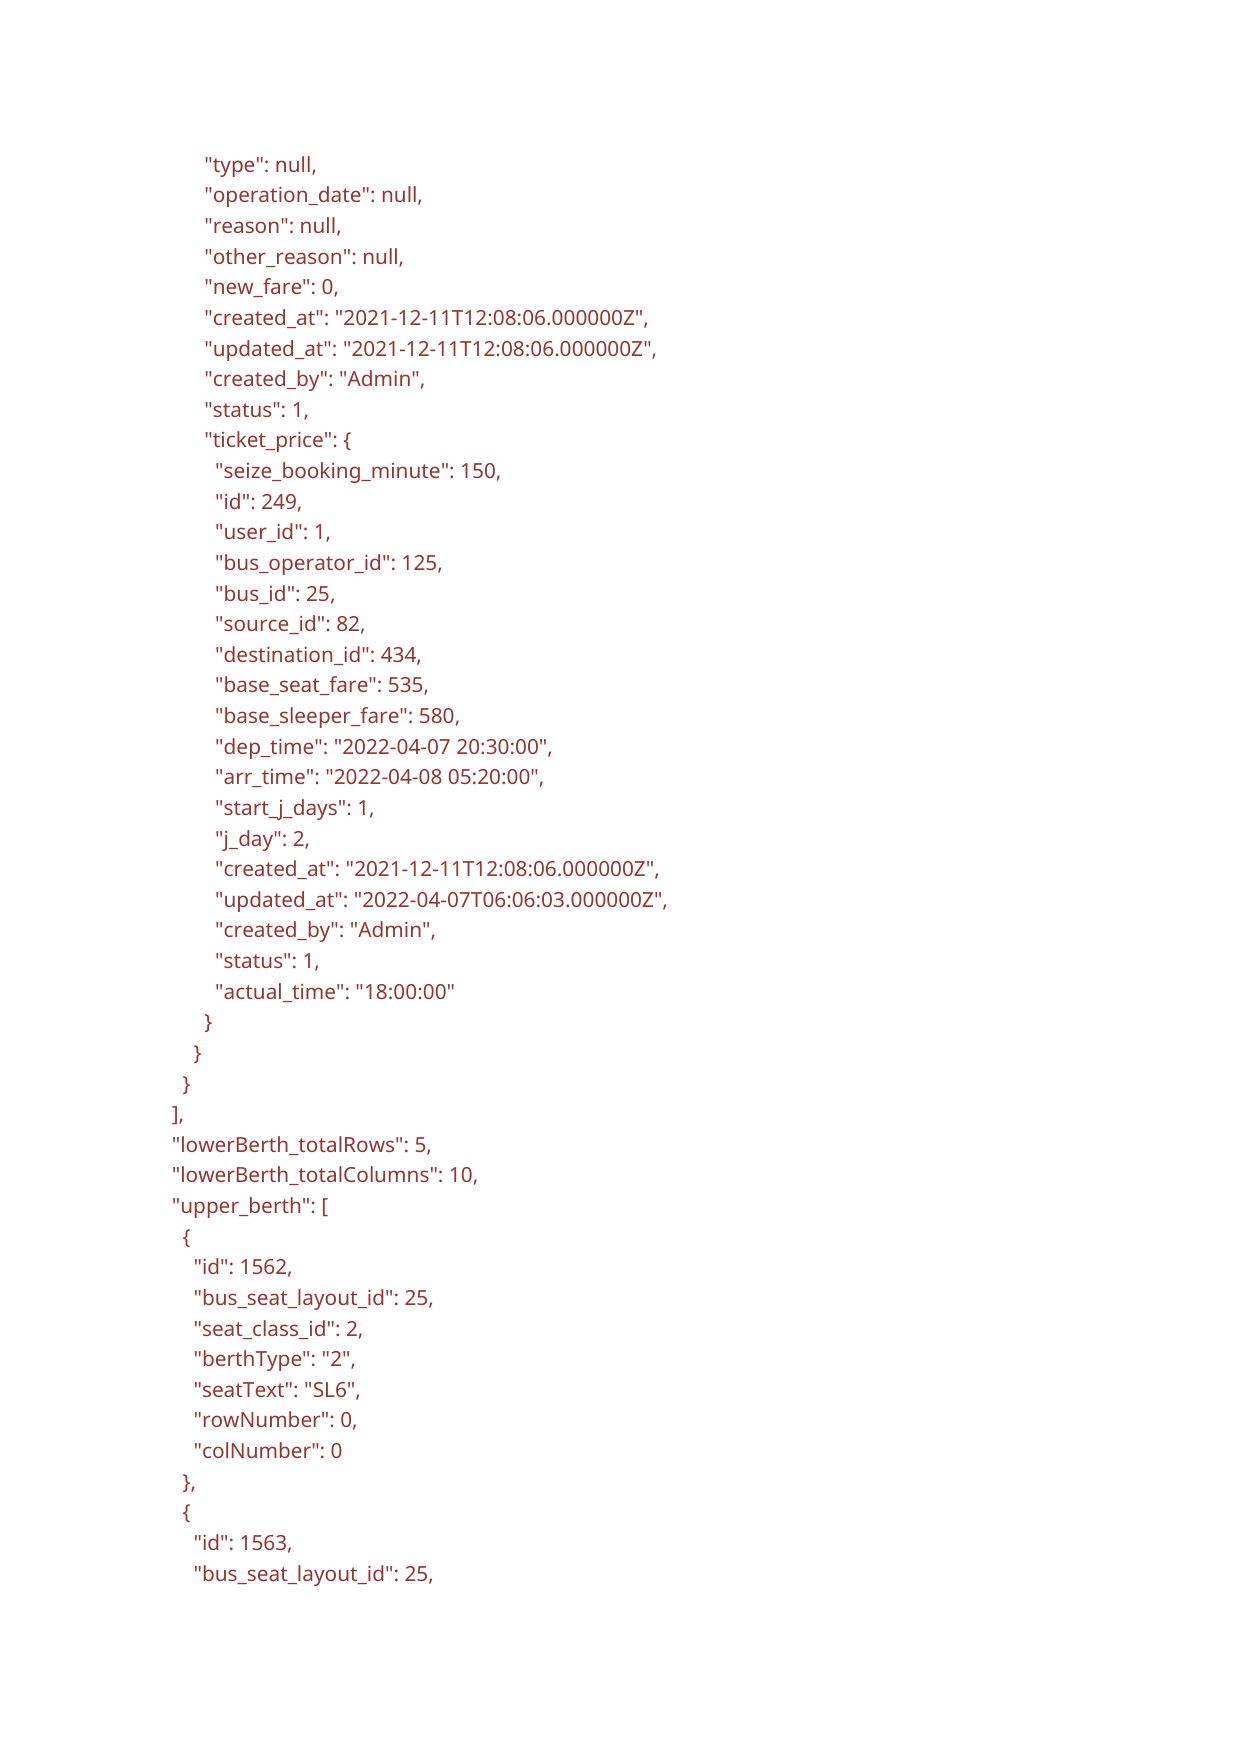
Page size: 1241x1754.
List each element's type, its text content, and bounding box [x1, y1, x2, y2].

text "other_reason": null, [150, 242, 1090, 270]
text "start_j_days": 1, [150, 793, 1090, 822]
text } [150, 1007, 1090, 1036]
text "operation_date": null, [150, 181, 1090, 209]
text "seat_class_id": 2, [150, 1314, 1090, 1342]
text "status": 1, [150, 395, 1090, 423]
text "id": 249, [150, 487, 1090, 515]
text "seize_booking_minute": 150, [150, 456, 1090, 485]
text "created_by": "Admin", [150, 916, 1090, 944]
text "ticket_price": { [150, 426, 1090, 454]
text "id": 1563, [150, 1528, 1090, 1557]
text "destination_id": 434, [150, 640, 1090, 668]
text { [150, 1497, 1090, 1526]
text "seatText": "SL6", [150, 1375, 1090, 1403]
text "bus_seat_layout_id": 25, [150, 1283, 1090, 1312]
text "reason": null, [150, 211, 1090, 240]
text "bus_operator_id": 125, [150, 548, 1090, 577]
text "updated_at": "2022-04-07T06:06:03.000000Z", [150, 885, 1090, 913]
text "berthType": "2", [150, 1344, 1090, 1373]
text } [150, 1038, 1090, 1067]
text "arr_time": "2022-04-08 05:20:00", [150, 762, 1090, 791]
text "bus_seat_layout_id": 25, [150, 1559, 1090, 1587]
text }, [150, 1467, 1090, 1495]
text } [150, 1069, 1090, 1097]
text "rowNumber": 0, [150, 1406, 1090, 1434]
text "colNumber": 0 [150, 1436, 1090, 1465]
text "status": 1, [150, 946, 1090, 975]
text "lowerBerth_totalColumns": 10, [150, 1161, 1090, 1189]
text "base_seat_fare": 535, [150, 671, 1090, 699]
text "type": null, [150, 150, 1090, 178]
text ], [150, 1099, 1090, 1128]
text "new_fare": 0, [150, 272, 1090, 301]
text "base_sleeper_fare": 580, [150, 701, 1090, 730]
text "updated_at": "2021-12-11T12:08:06.000000Z", [150, 334, 1090, 362]
text "created_at": "2021-12-11T12:08:06.000000Z", [150, 854, 1090, 883]
text "created_at": "2021-12-11T12:08:06.000000Z", [150, 303, 1090, 332]
text "lowerBerth_totalRows": 5, [150, 1130, 1090, 1158]
text "bus_id": 25, [150, 579, 1090, 607]
text { [150, 1222, 1090, 1250]
text "upper_berth": [ [150, 1191, 1090, 1220]
text "user_id": 1, [150, 517, 1090, 546]
text "j_day": 2, [150, 824, 1090, 852]
text "created_by": "Admin", [150, 364, 1090, 393]
text "source_id": 82, [150, 609, 1090, 638]
text "id": 1562, [150, 1252, 1090, 1281]
text "dep_time": "2022-04-07 20:30:00", [150, 732, 1090, 760]
text "actual_time": "18:00:00" [150, 977, 1090, 1005]
